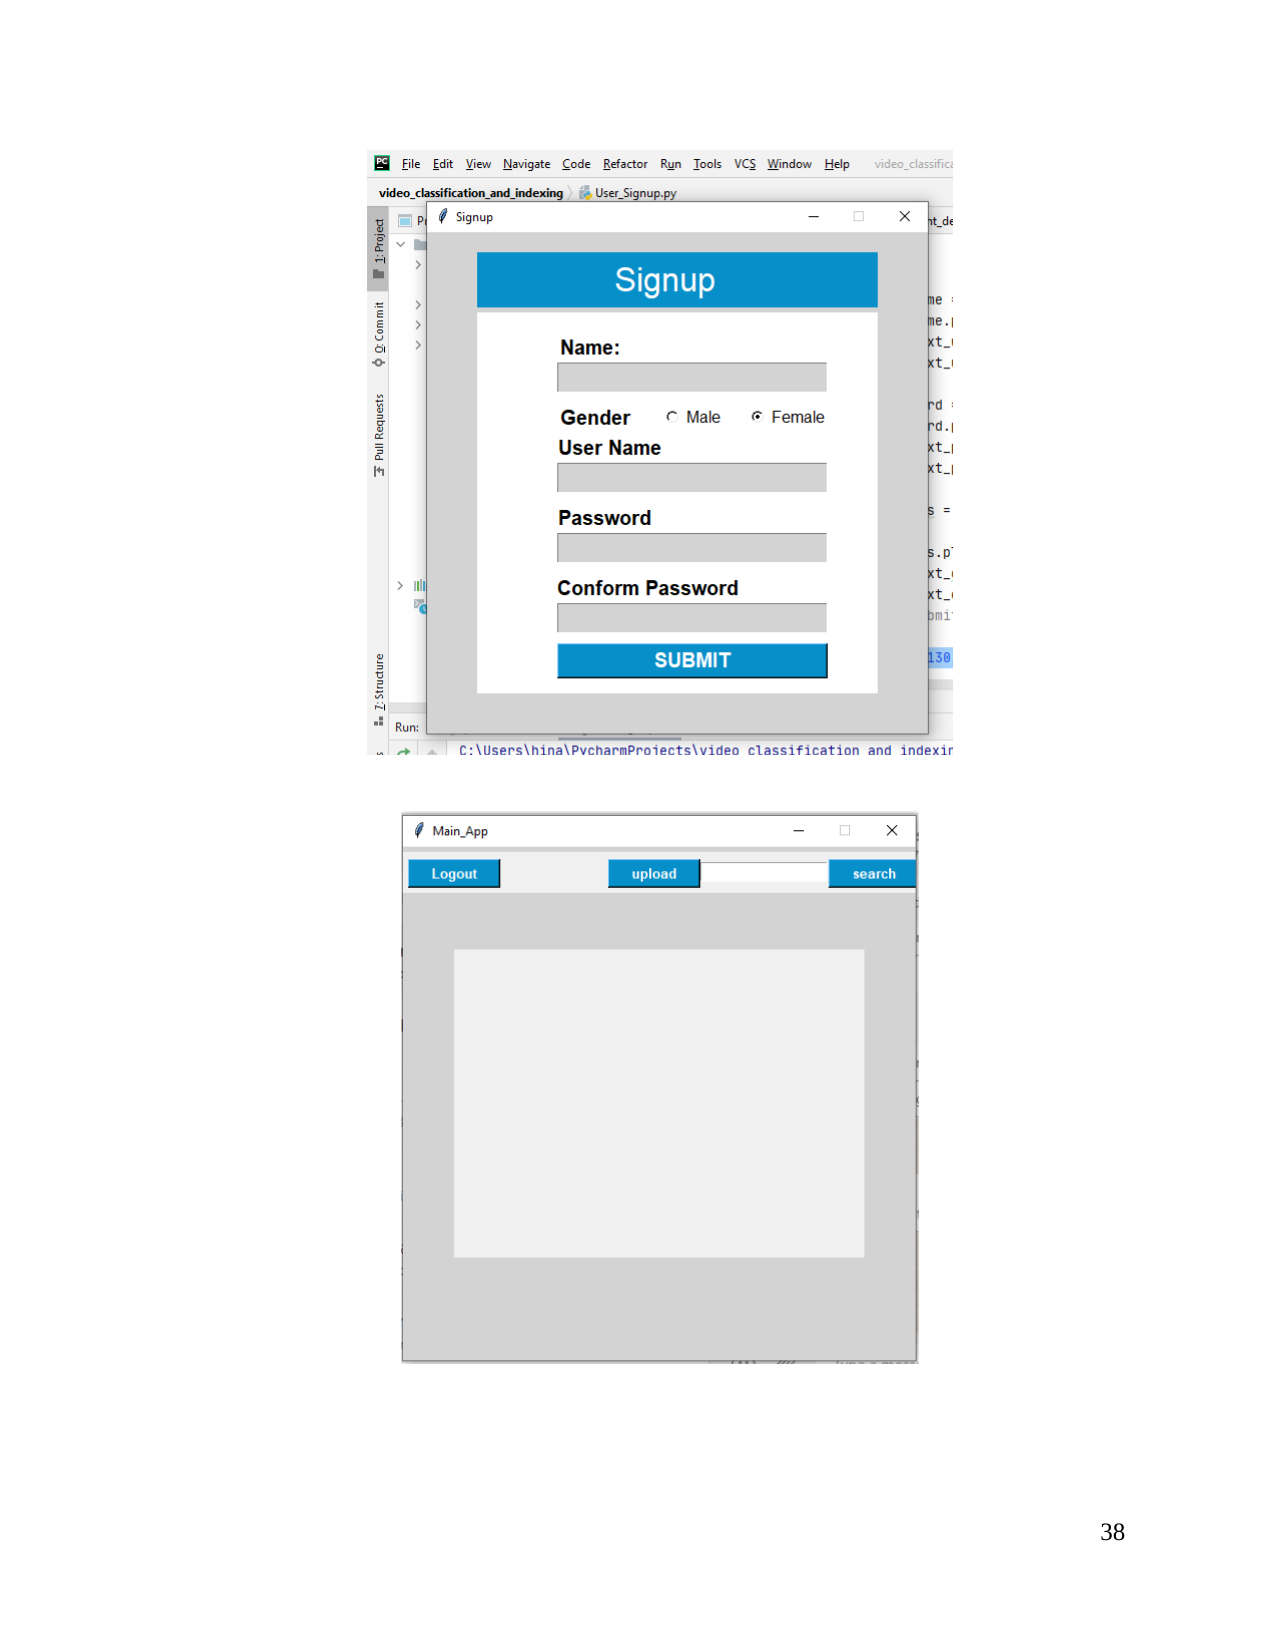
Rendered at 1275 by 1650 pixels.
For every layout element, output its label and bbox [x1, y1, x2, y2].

picture [401, 811, 919, 1364]
picture [367, 150, 953, 755]
